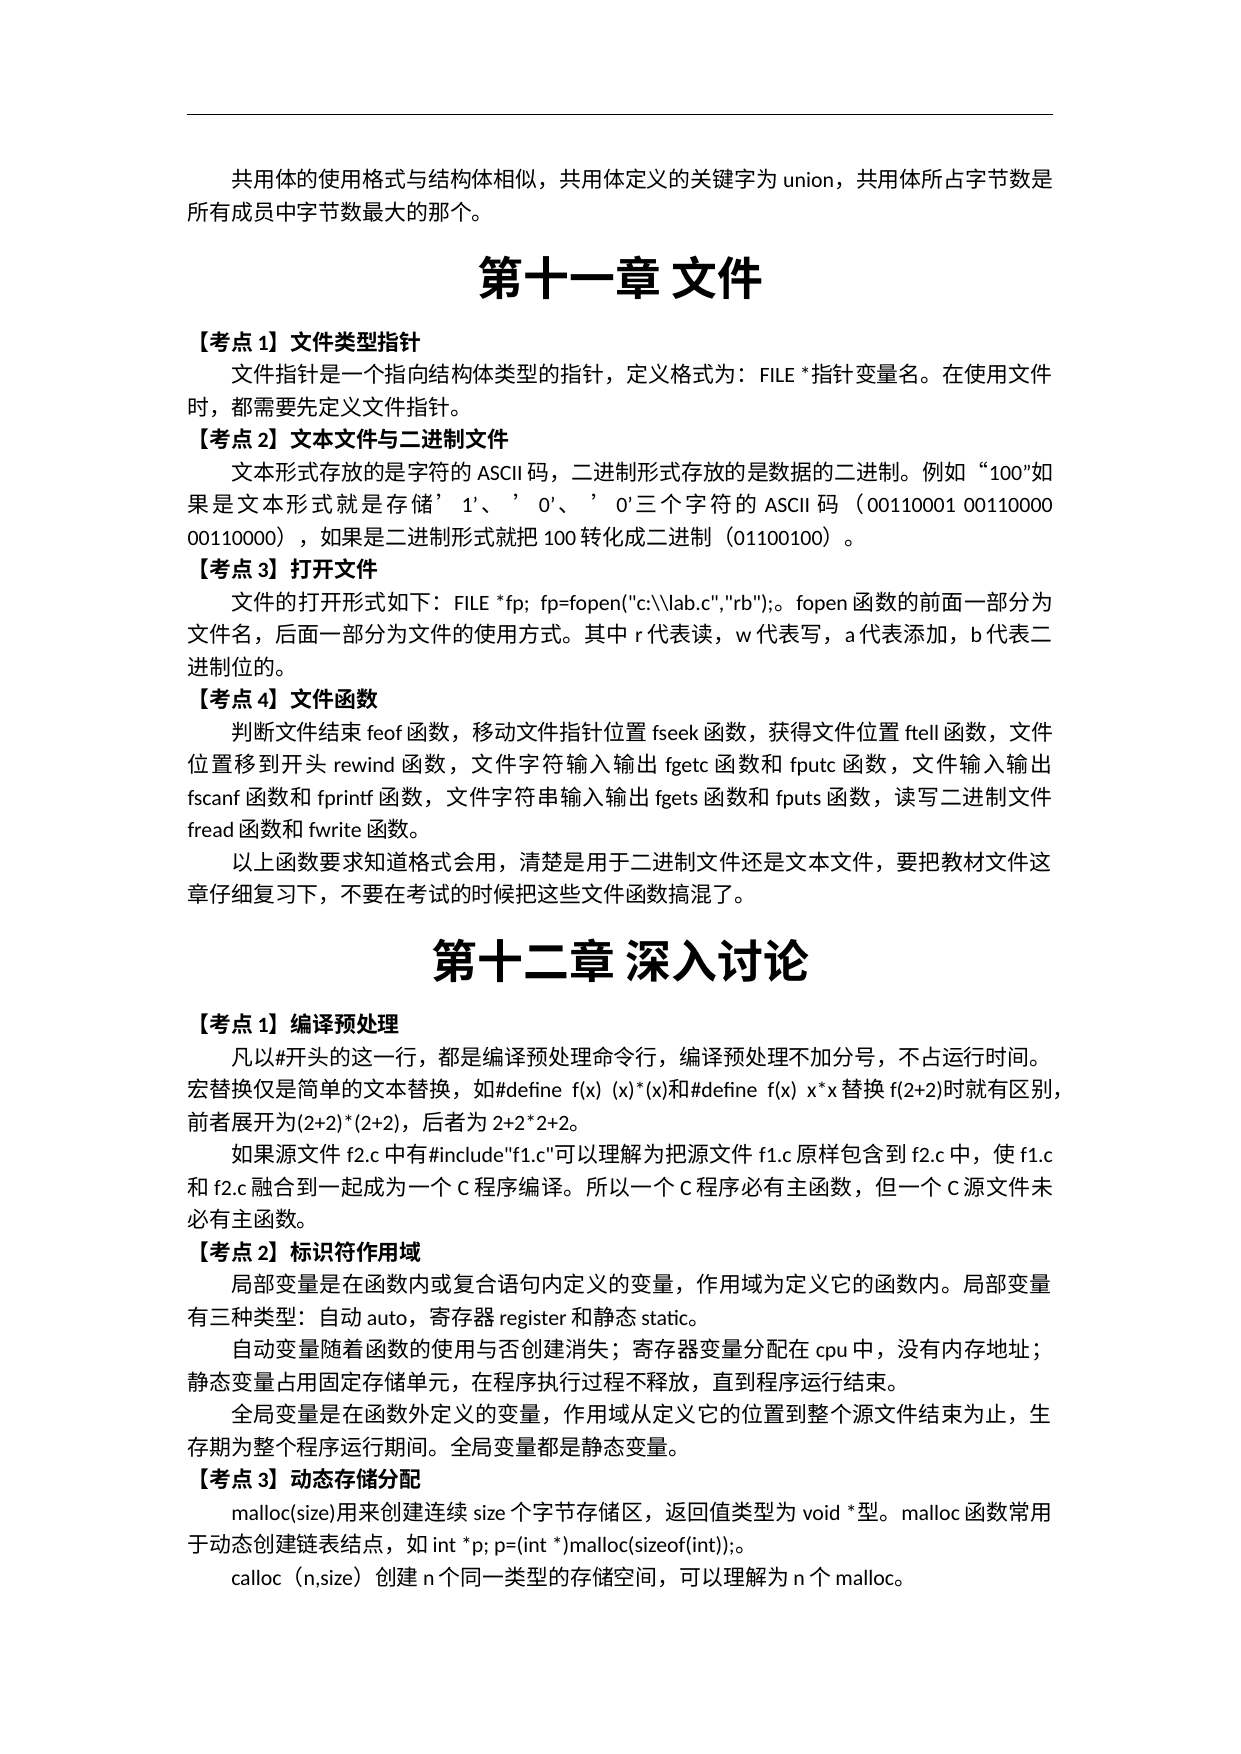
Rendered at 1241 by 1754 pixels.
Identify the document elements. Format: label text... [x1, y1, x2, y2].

text 局部变量是在函数内或复合语句内定义的变量，作用域为定义它的函数内。局部变量有三种类型：自动auto，寄存器register和静态static。 [187, 1267, 1053, 1332]
text 以上函数要求知道格式会用，清楚是用于二进制文件还是文本文件，要把教材文件这章仔细复习下，不要在考试的时候把这些文件函数搞混了。 [187, 844, 1053, 909]
text 【考点2】文本文件与二进制文件 [187, 422, 1053, 454]
text 【考点2】标识符作用域 [187, 1234, 1053, 1267]
text calloc（n,size）创建n个同一类型的存储空间，可以理解为n个malloc。 [187, 1559, 1053, 1592]
text 第十一章 文件 [187, 227, 1053, 324]
text 【考点3】打开文件 [187, 552, 1053, 584]
text 判断文件结束feof函数，移动文件指针位置fseek函数，获得文件位置ftell函数，文件位置移到开头rewind函数，文件字符输入输出fgetc函数和fputc函数，文件输入输出fscanf函数和fprintf函数，文件字符串输入输出fgets函数和fputs函数，读写二进制文件fread函数和fwrite函数。 [187, 714, 1053, 844]
text 【考点1】文件类型指针 [187, 324, 1053, 357]
text 【考点1】编译预处理 [187, 1007, 1053, 1039]
text 文件的打开形式如下：FILE *fp; fp=fopen("c:\\lab.c","rb");。fopen函数的前面一部分为文件名，后面一部分为文件的使用方式。其中r代表读，w代表写，a代表添加，b代表二进制位的。 [187, 584, 1053, 682]
text 凡以#开头的这一行，都是编译预处理命令行，编译预处理不加分号，不占运行时间。宏替换仅是简单的文本替换，如#define f(x) (x)*(x)和#define f(x) x*x替换f(2+2)时就有区别，前者展开为(2+2)*(2+2)，后者为2+2*2+2。 [187, 1039, 1053, 1137]
text 文本形式存放的是字符的ASCII码，二进制形式存放的是数据的二进制。例如“100”如果是文本形式就是存储’、 ’、 ’三个字符的ASCII码（00110001 00110000 00110000），如果是二进制形式就把100转化成二进制（01100100）。 [187, 454, 1053, 552]
text 共用体的使用格式与结构体相似，共用体定义的关键字为union，共用体所占字节数是所有成员中字节数最大的那个。 [187, 162, 1053, 227]
text 【考点3】动态存储分配 [187, 1462, 1053, 1494]
text 【考点4】文件函数 [187, 682, 1053, 714]
text 自动变量随着函数的使用与否创建消失；寄存器变量分配在cpu中，没有内存地址；静态变量占用固定存储单元，在程序执行过程不释放，直到程序运行结束。 [187, 1332, 1053, 1397]
text 文件指针是一个指向结构体类型的指针，定义格式为：FILE *指针变量名。在使用文件时，都需要先定义文件指针。 [187, 357, 1053, 422]
text malloc(size)用来创建连续size个字节存储区，返回值类型为void *型。malloc函数常用于动态创建链表结点，如int *p; p=(int *)malloc(sizeof(int));。 [187, 1494, 1053, 1559]
text 第十二章 深入讨论 [187, 909, 1053, 1007]
text 如果源文件f2.c中有#include"f1.c"可以理解为把源文件f1.c原样包含到f2.c中，使f1.c和f2.c融合到一起成为一个C程序编译。所以一个C程序必有主函数，但一个C源文件未必有主函数。 [187, 1137, 1053, 1234]
text 全局变量是在函数外定义的变量，作用域从定义它的位置到整个源文件结束为止，生存期为整个程序运行期间。全局变量都是静态变量。 [187, 1397, 1053, 1462]
